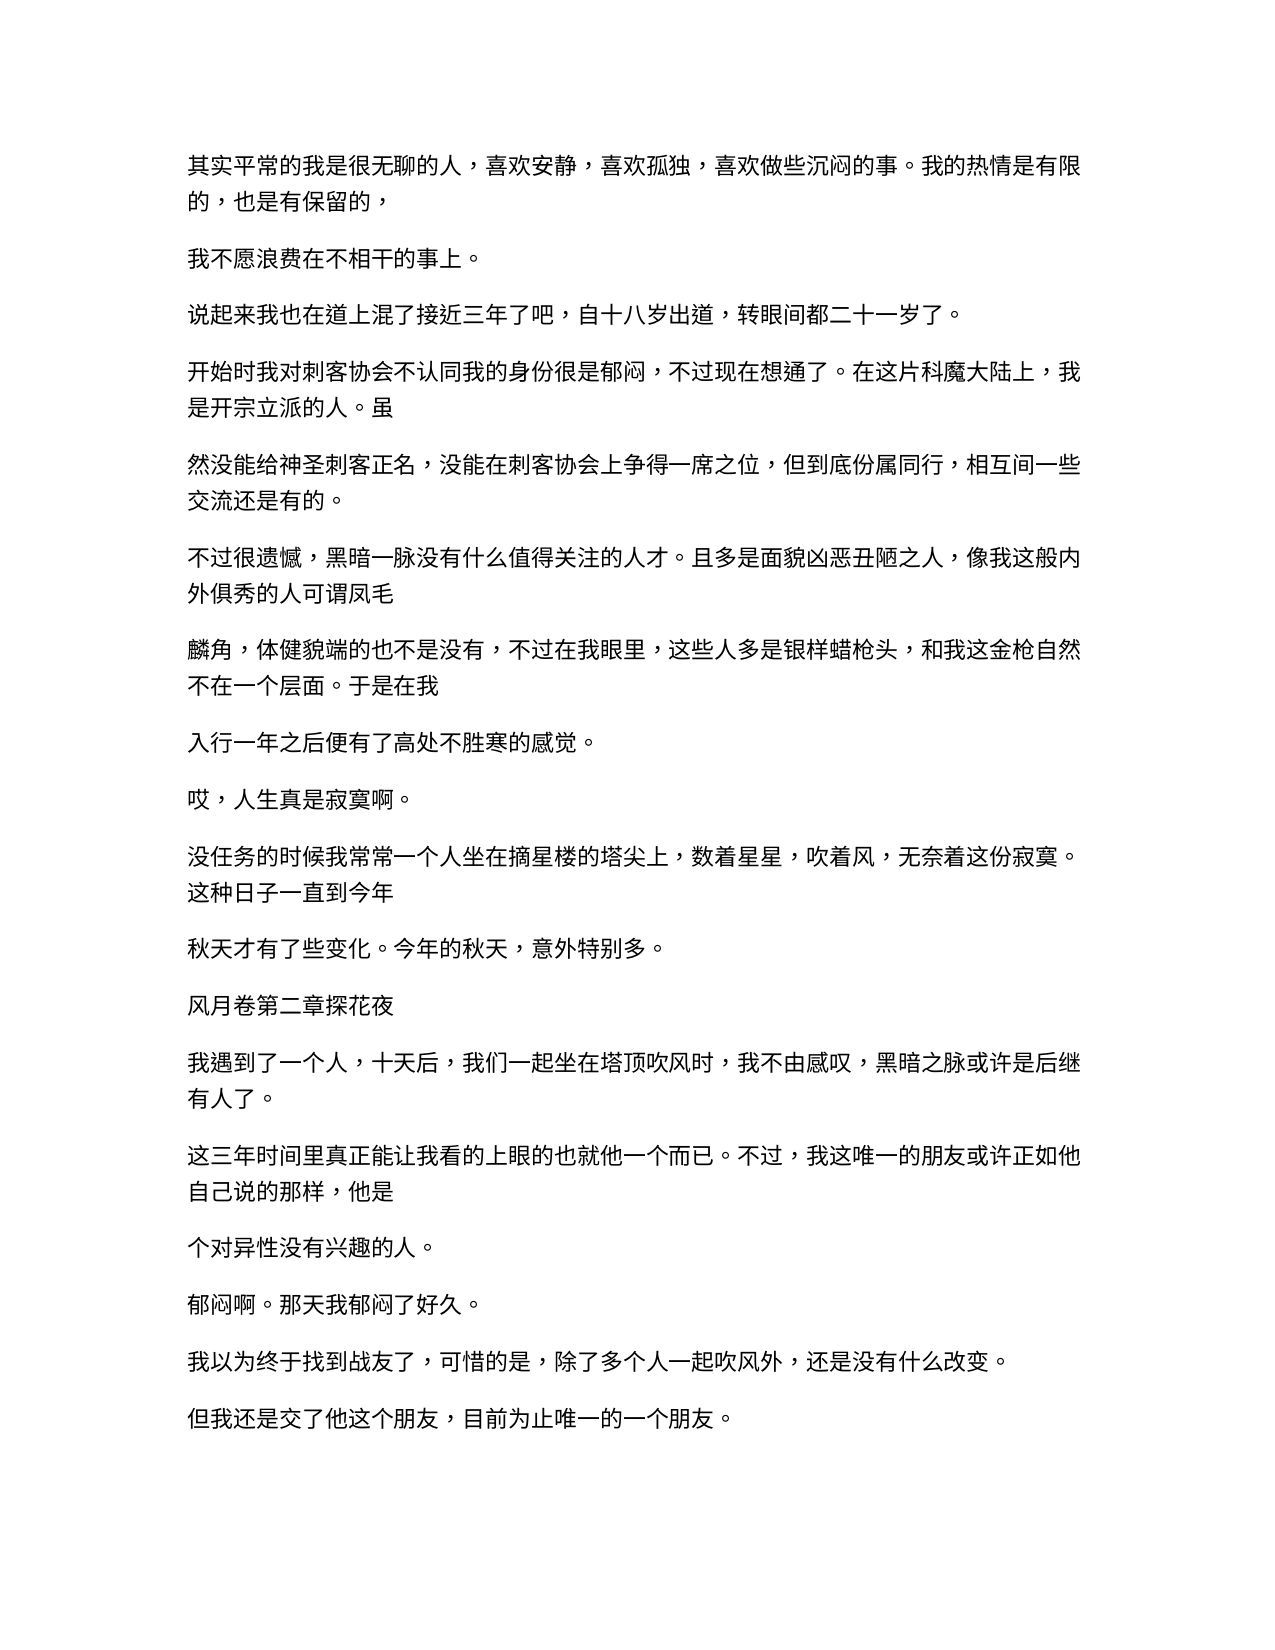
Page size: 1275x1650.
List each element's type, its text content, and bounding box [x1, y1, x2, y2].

text 个对异性没有兴趣的人。 [187, 1232, 1087, 1263]
text 开始时我对刺客协会不认同我的身份很是郁闷，不过现在想通了。在这片科魔大陆上，我是开宗立派的人。虽 [187, 356, 1087, 423]
text 但我还是交了他这个朋友，目前为止唯一的一个朋友。 [187, 1403, 1087, 1434]
text 哎，人生真是寂寞啊。 [187, 784, 1087, 815]
text 入行一年之后便有了高处不胜寒的感觉。 [187, 727, 1087, 758]
text 风月卷第二章探花夜 [187, 990, 1087, 1021]
text 我以为终于找到战友了，可惜的是，除了多个人一起吹风外，还是没有什么改变。 [187, 1346, 1087, 1377]
text 秋天才有了些变化。今年的秋天，意外特别多。 [187, 933, 1087, 964]
text 说起来我也在道上混了接近三年了吧，自十八岁出道，转眼间都二十一岁了。 [187, 299, 1087, 331]
text 郁闷啊。那天我郁闷了好久。 [187, 1289, 1087, 1320]
text 没任务的时候我常常一个人坐在摘星楼的塔尖上，数着星星，吹着风，无奈着这份寂寞。这种日子一直到今年 [187, 841, 1087, 908]
text 麟角，体健貌端的也不是没有，不过在我眼里，这些人多是银样蜡枪头，和我这金枪自然不在一个层面。于是在我 [187, 634, 1087, 702]
text 我遇到了一个人，十天后，我们一起坐在塔顶吹风时，我不由感叹，黑暗之脉或许是后继有人了。 [187, 1047, 1087, 1114]
text 我不愿浪费在不相干的事上。 [187, 243, 1087, 274]
text 这三年时间里真正能让我看的上眼的也就他一个而已。不过，我这唯一的朋友或许正如他自己说的那样，他是 [187, 1139, 1087, 1207]
text 不过很遗憾，黑暗一脉没有什么值得关注的人才。且多是面貌凶恶丑陋之人，像我这般内外俱秀的人可谓凤毛 [187, 542, 1087, 609]
text 其实平常的我是很无聊的人，喜欢安静，喜欢孤独，喜欢做些沉闷的事。我的热情是有限的，也是有保留的， [187, 150, 1087, 217]
text 然没能给神圣刺客正名，没能在刺客协会上争得一席之位，但到底份属同行，相互间一些交流还是有的。 [187, 449, 1087, 516]
